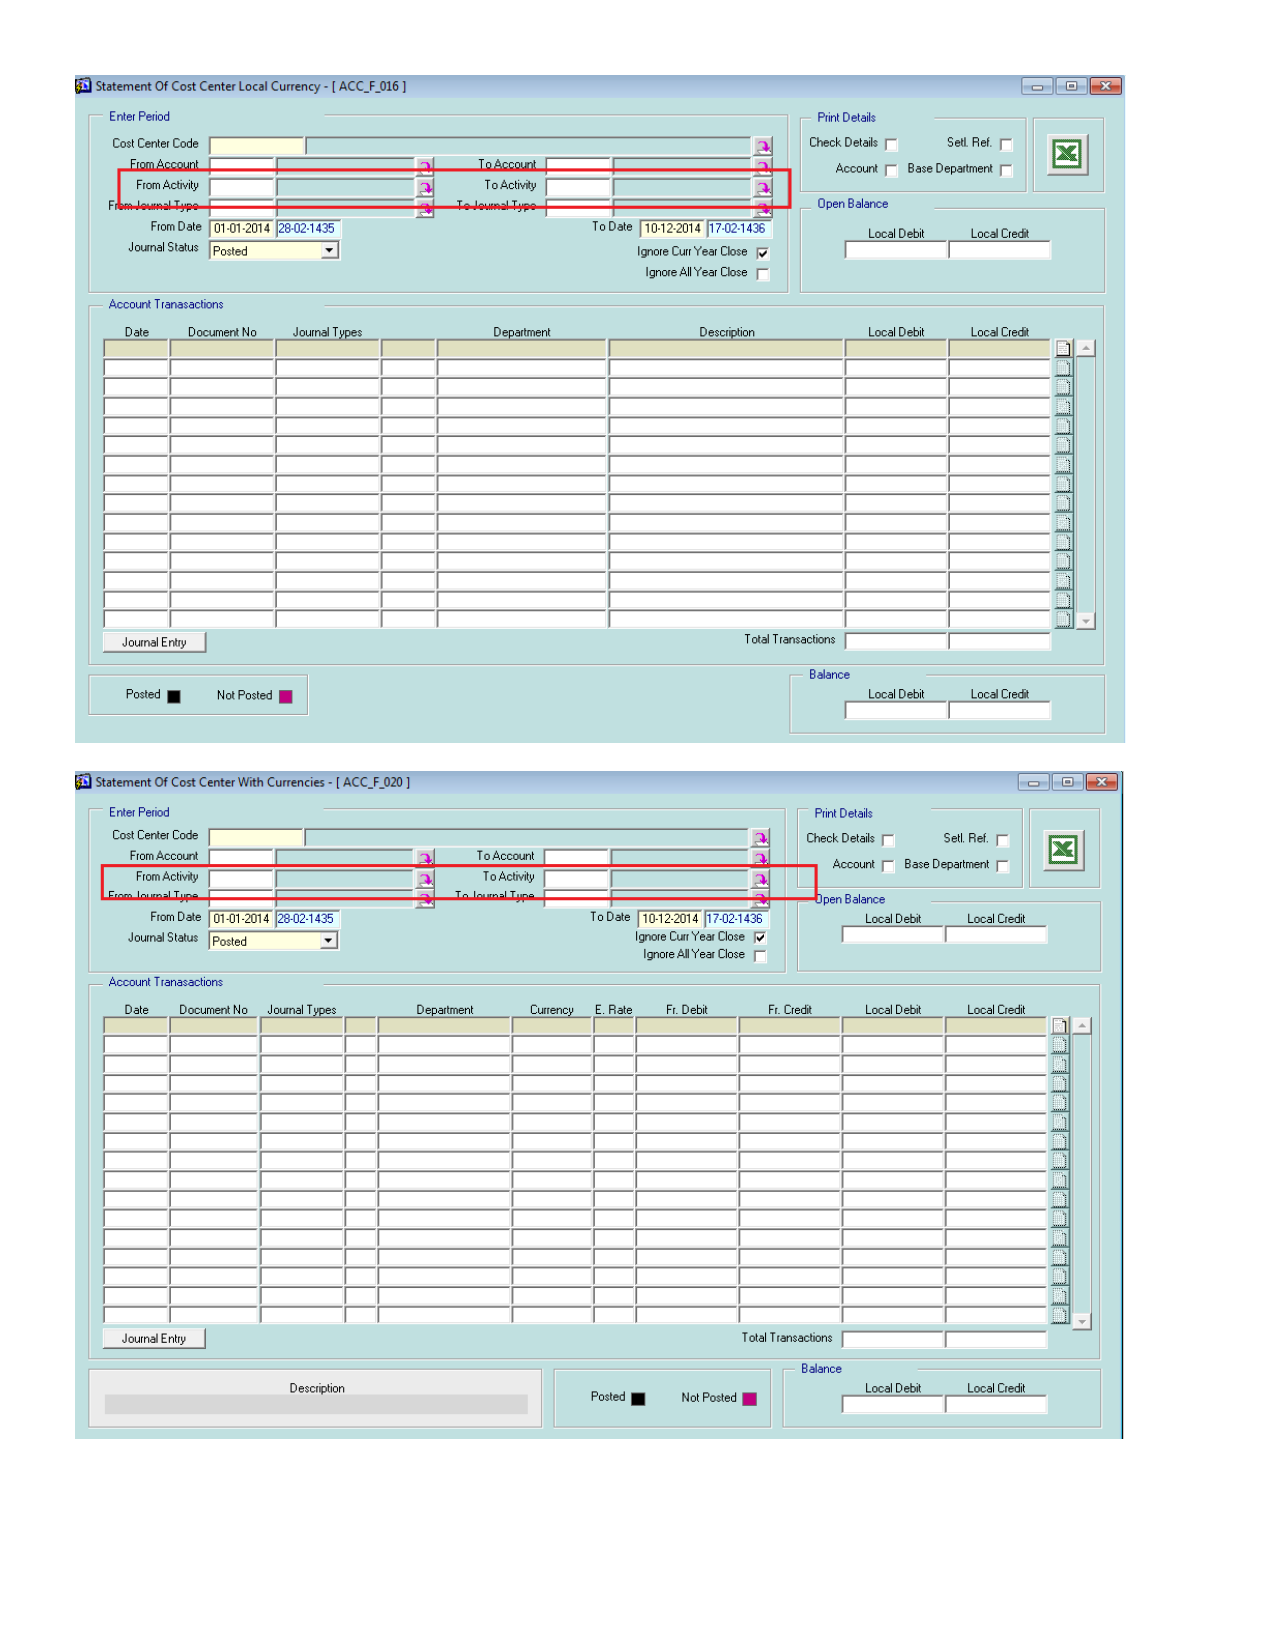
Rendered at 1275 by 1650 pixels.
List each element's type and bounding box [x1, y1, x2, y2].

picture [75, 771, 1124, 1439]
picture [75, 75, 1125, 743]
